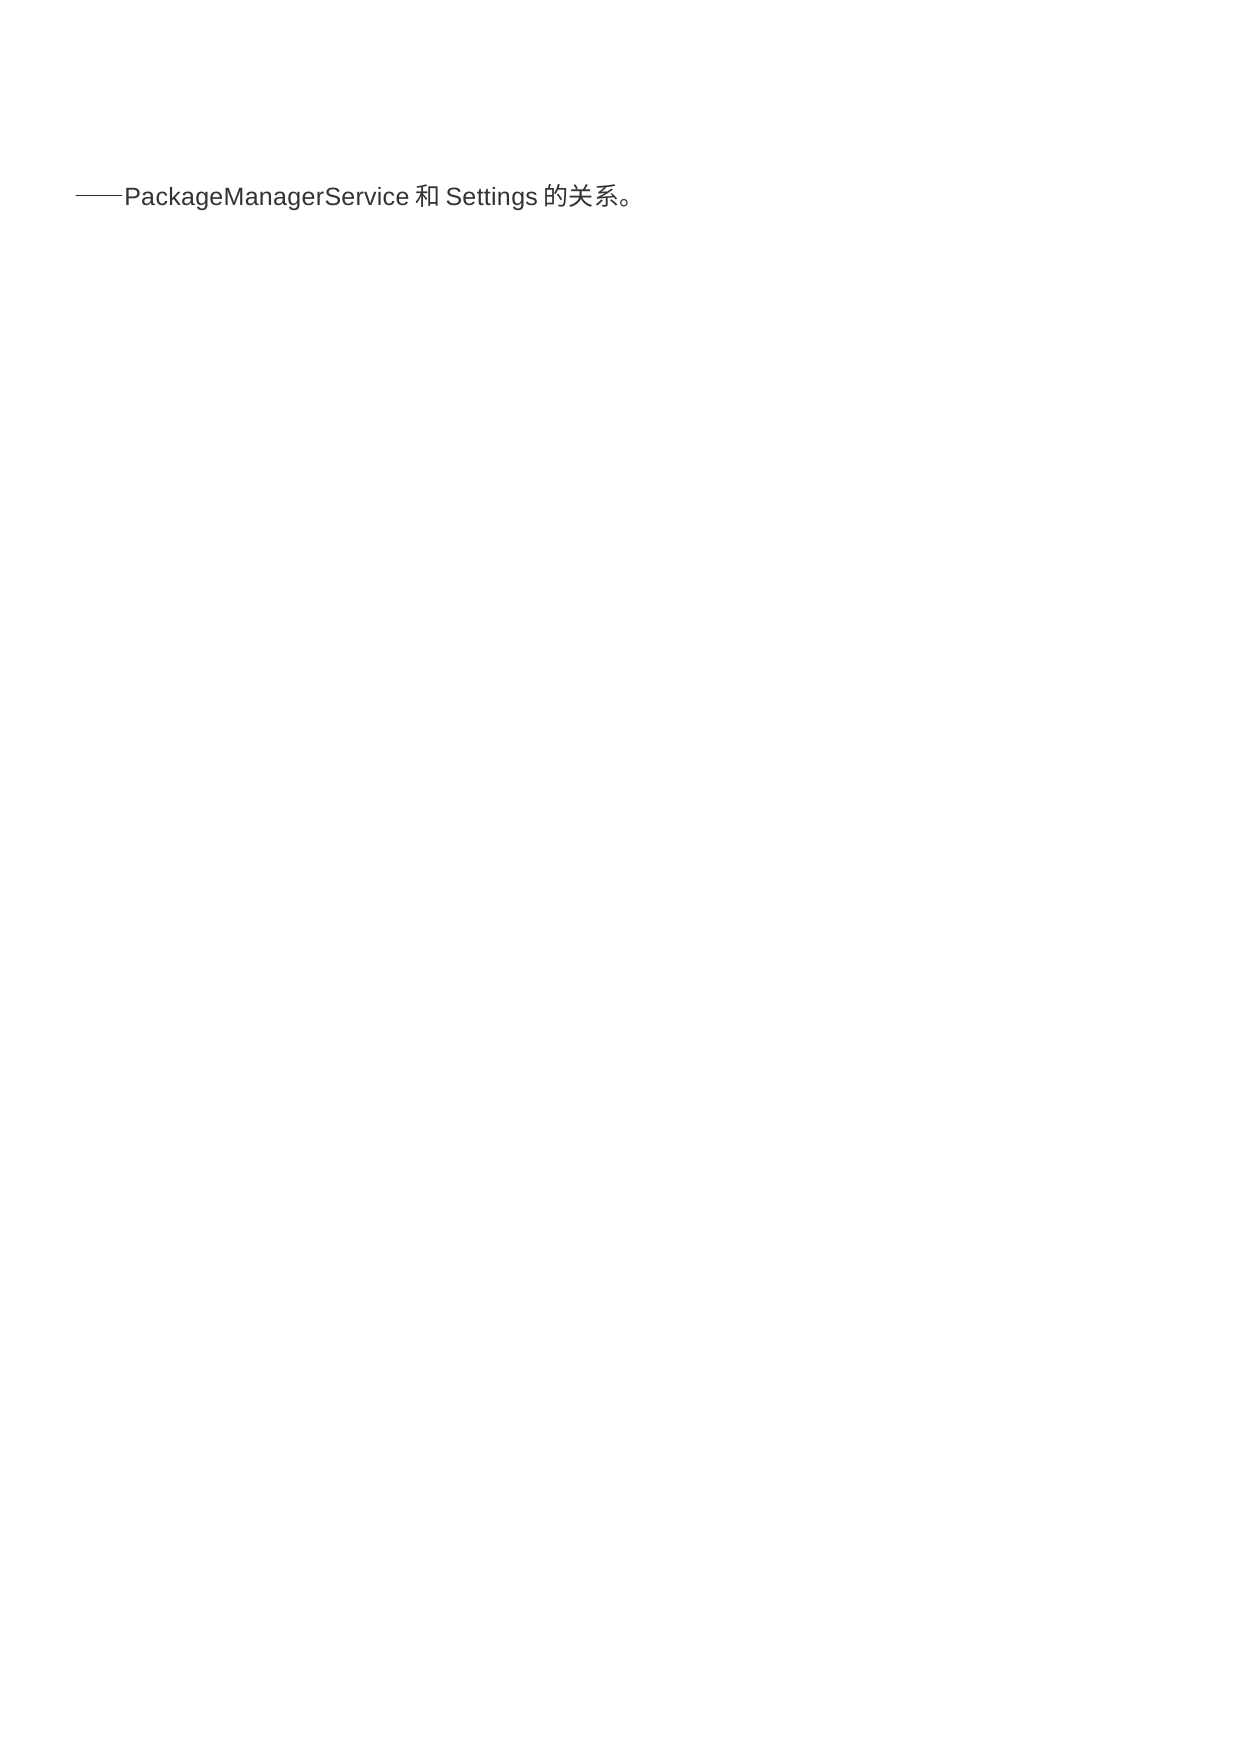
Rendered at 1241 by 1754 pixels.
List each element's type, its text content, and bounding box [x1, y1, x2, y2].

text 上面提到的installd，将在下一个小节讲解。PackageManagerService扫描完APK之后，会在其内部建立复杂的数据结构。这里我们只以简单的一张类图感受下两个重要的类——PackageManagerService和Settings的关系。 [74, 162, 1053, 227]
